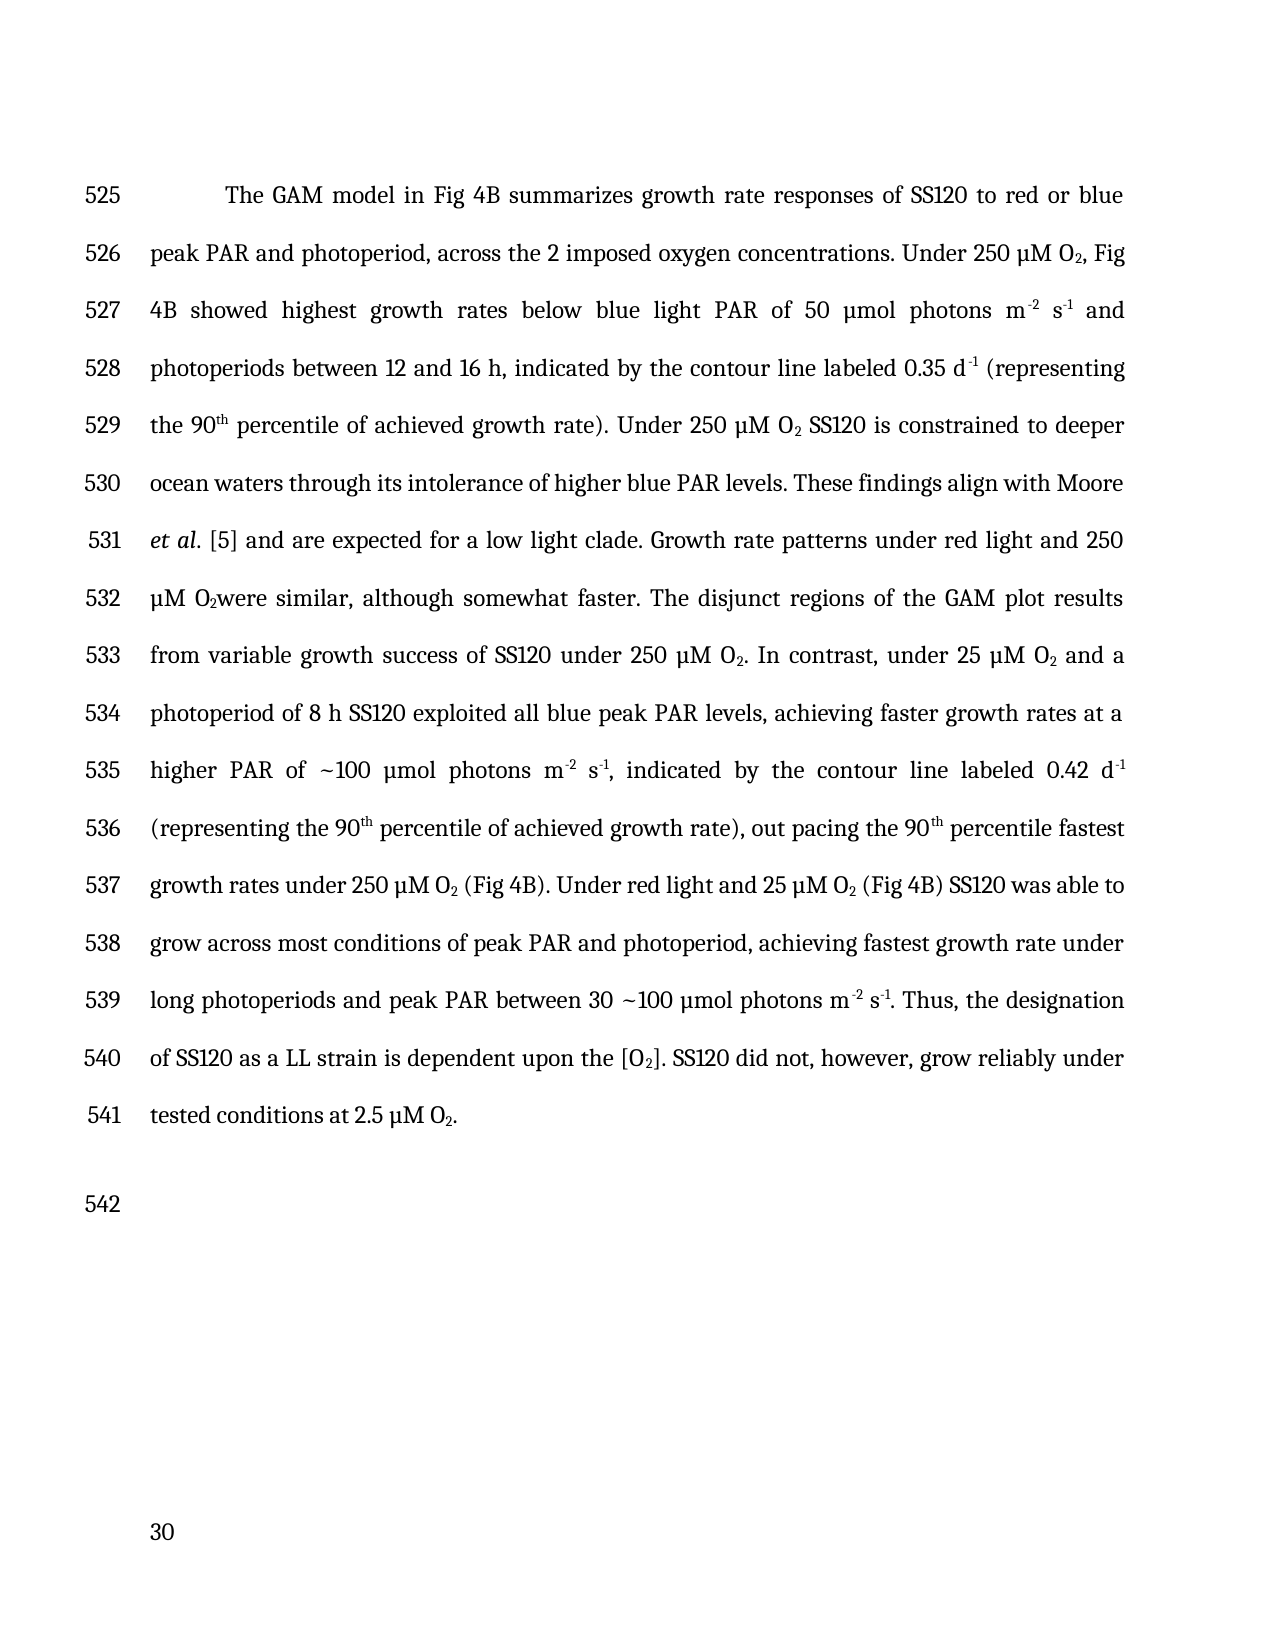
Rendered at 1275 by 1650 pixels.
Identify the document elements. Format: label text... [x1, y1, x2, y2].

text The GAM model in Fig 4B summarizes growth rate responses of SS120 to red or blue peak PAR and photoperiod, across the 2 imposed oxygen concentrations. Under 250 µM O2, Fig 4B showed highest growth rates below blue light PAR of 50 µmol photons m-2 s-1 and photoperiods between 12 and 16 h, indicated by the contour line labeled 0.35 d-1 (representing the 90th percentile of achieved growth rate). Under 250 µM O2 SS120 is constrained to deeper ocean waters through its intolerance of higher blue PAR levels. These findings align with Moore et al. [5] and are expected for a low light clade. Growth rate patterns under red light and 250 µM O2were similar, although somewhat faster. The disjunct regions of the GAM plot results from variable growth success of SS120 under 250 µM O2. In contrast, under 25 µM O2 and a photoperiod of 8 h SS120 exploited all blue peak PAR levels, achieving faster growth rates at a higher PAR of ~100 µmol photons m-2 s-1, indicated by the contour line labeled 0.42 d-1 (representing the 90th percentile of achieved growth rate), out pacing the 90th percentile fastest growth rates under 250 µM O2 (Fig 4B). Under red light and 25 µM O2 (Fig 4B) SS120 was able to grow across most conditions of peak PAR and photoperiod, achieving fastest growth rate under long photoperiods and peak PAR between 30 ~100 µmol photons m-2 s-1. Thus, the designation of SS120 as a LL strain is dependent upon the [O2]. SS120 did not, however, grow reliably under tested conditions at 2.5 µM O2. [150, 181, 1125, 1130]
